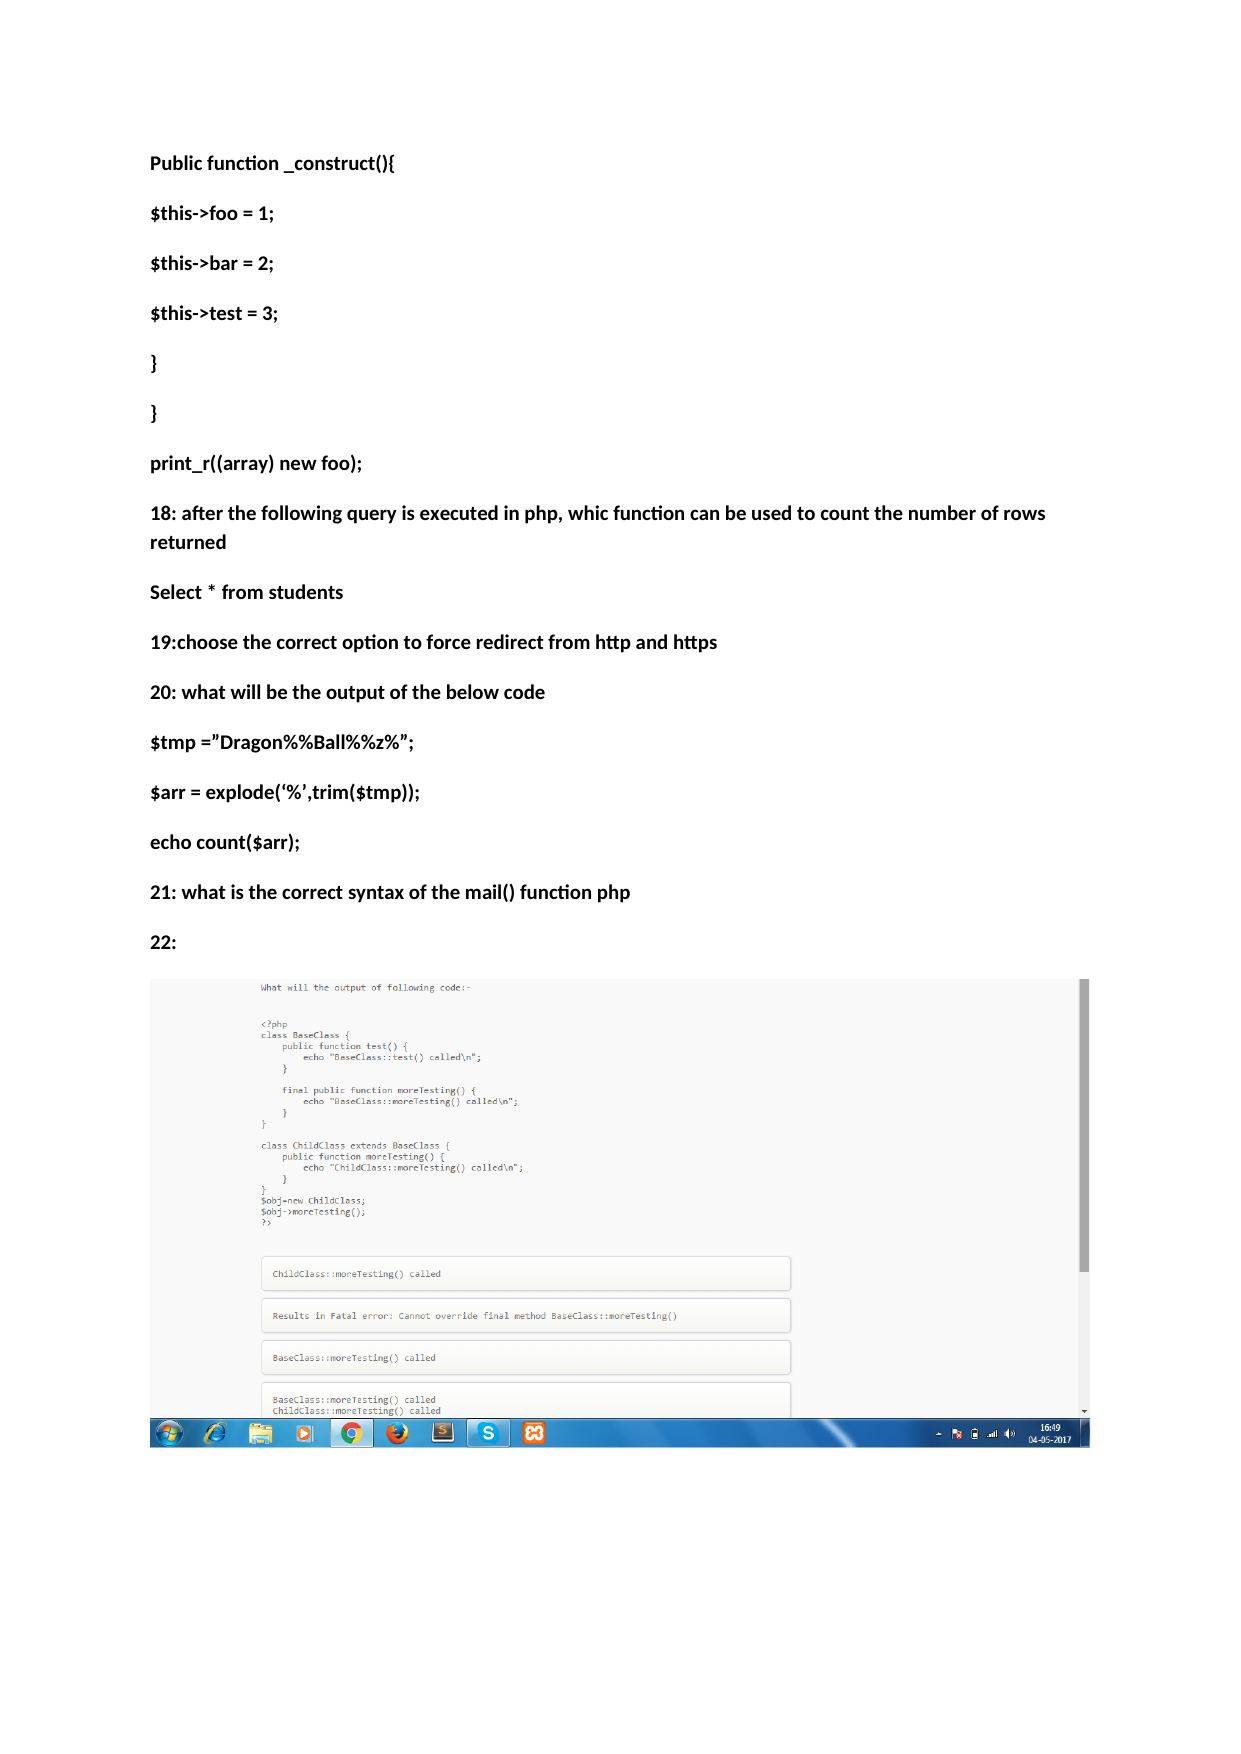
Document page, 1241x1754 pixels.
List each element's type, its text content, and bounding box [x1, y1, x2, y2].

picture [150, 979, 1091, 1567]
text $this->foo = 1; [150, 200, 1090, 225]
text $tmp =”Dragon%%Ball%%z%”; [150, 729, 1090, 754]
text $arr = explode(‘%’,trim($tmp)); [150, 779, 1090, 804]
text 22: [150, 929, 1090, 954]
text 21: what is the correct syntax of the mail() function php [150, 879, 1090, 904]
text print_r((array) new foo); [150, 450, 1090, 475]
text 19:choose the correct option to force redirect from http and https [150, 629, 1090, 654]
text } [150, 350, 1090, 375]
text $this->test = 3; [150, 300, 1090, 325]
text echo count($arr); [150, 829, 1090, 854]
text } [150, 400, 1090, 425]
text 18: after the following query is executed in php, whic function can be used to count the number of rows returned [150, 500, 1090, 554]
text Public function _construct(){ [150, 150, 1090, 175]
text Select * from students [150, 579, 1090, 604]
text $this->bar = 2; [150, 250, 1090, 275]
text 20: what will be the output of the below code [150, 679, 1090, 704]
